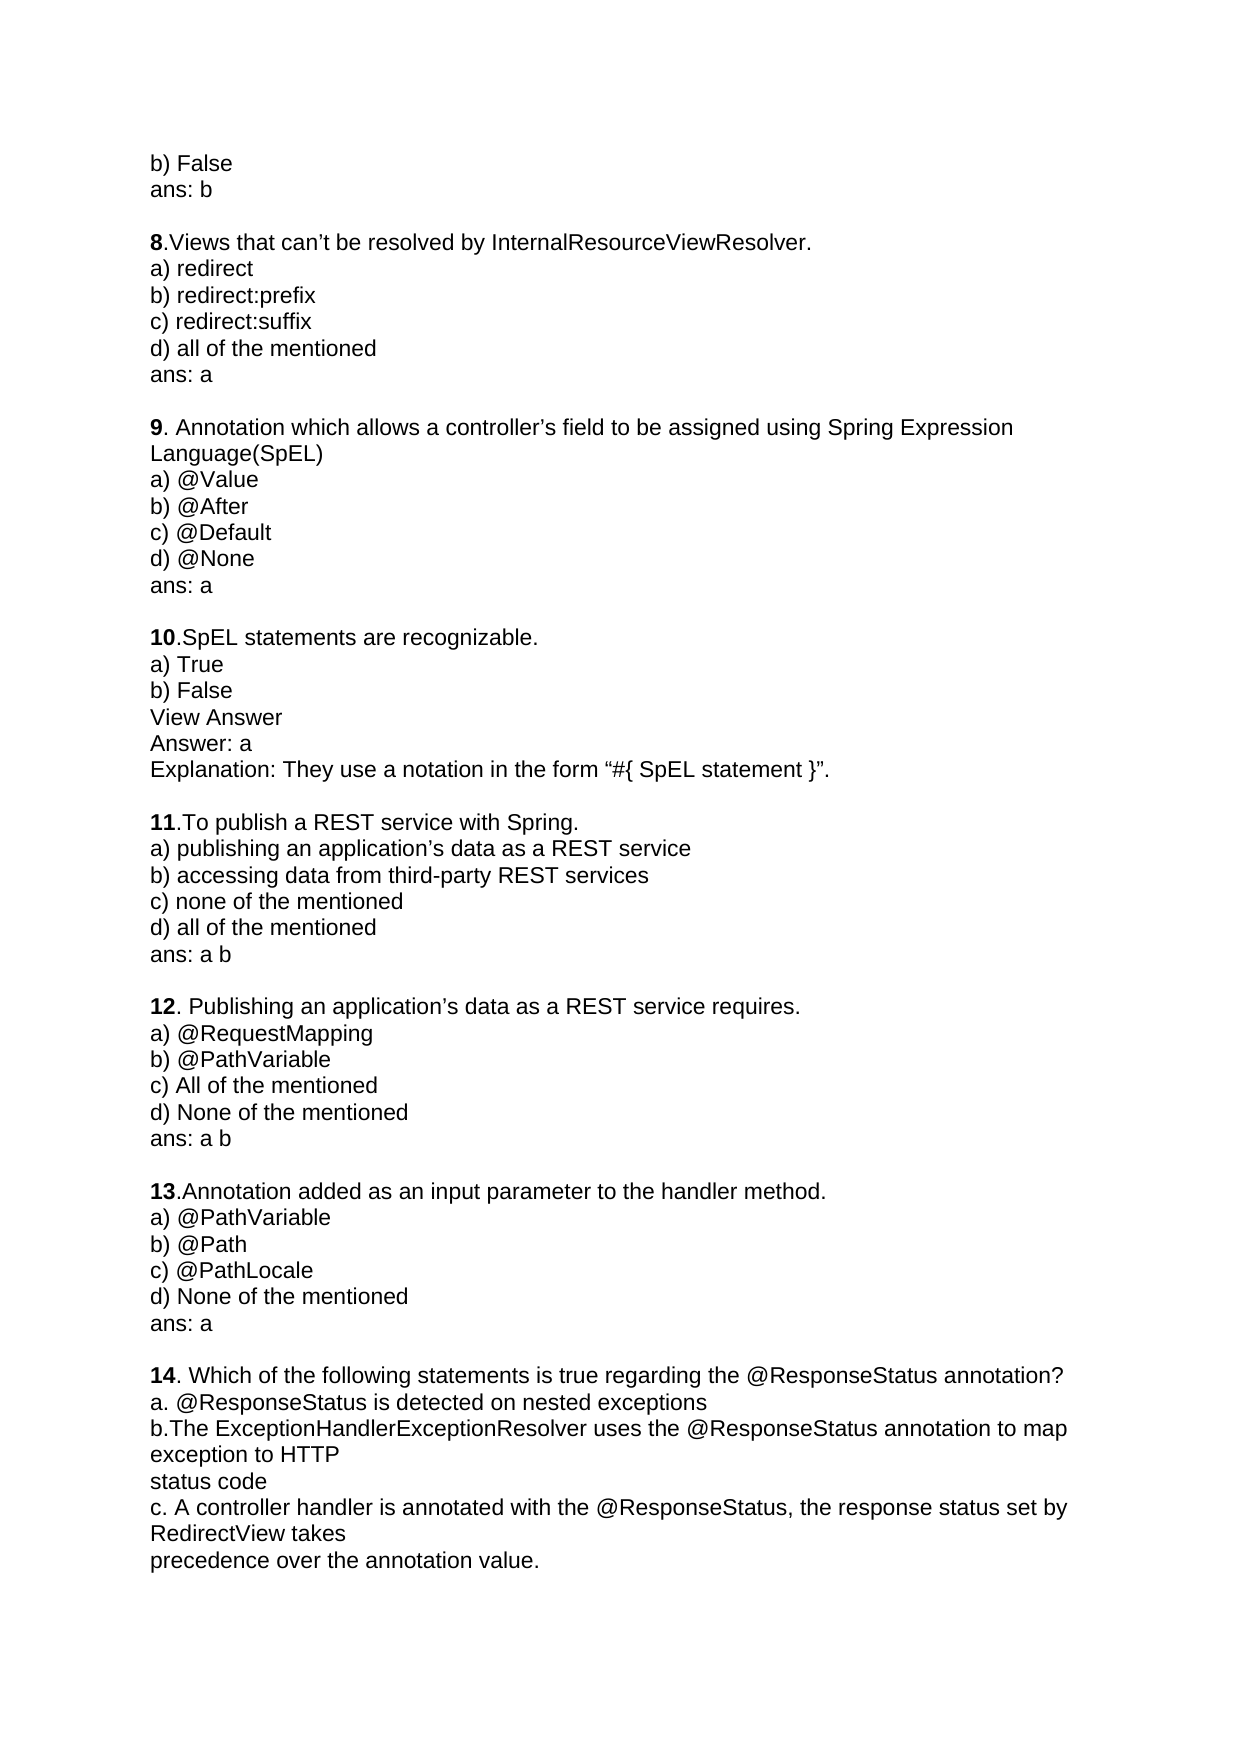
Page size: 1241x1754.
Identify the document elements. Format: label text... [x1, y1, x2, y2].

text 9. Annotation which allows a controller’s field to be assigned using Spring Expression Language(SpEL) [150, 413, 1090, 466]
text b) @Path [150, 1231, 1090, 1257]
text c) none of the mentioned [150, 888, 1090, 914]
text 10.SpEL statements are recognizable. [150, 624, 1090, 651]
text ans: a [150, 361, 1090, 387]
text b) accessing data from third-party REST services [150, 862, 1090, 888]
text c) redirect:suffix [150, 308, 1090, 334]
text 12. Publishing an application’s data as a REST service requires. [150, 993, 1090, 1020]
text b) @After [150, 493, 1090, 519]
text ans: a b [150, 1125, 1090, 1151]
text b) False [150, 150, 1090, 176]
text View Answer [150, 703, 1090, 730]
text Answer: a [150, 730, 1090, 756]
text b) redirect:prefix [150, 282, 1090, 308]
text 11.To publish a REST service with Spring. [150, 809, 1090, 835]
text d) None of the mentioned [150, 1099, 1090, 1125]
text a) publishing an application’s data as a REST service [150, 835, 1090, 862]
text a) @RequestMapping [150, 1020, 1090, 1046]
text d) None of the mentioned [150, 1283, 1090, 1309]
text a) redirect [150, 255, 1090, 282]
text status code [150, 1468, 1090, 1494]
text ans: a b [150, 941, 1090, 967]
text Explanation: They use a notation in the form “#{ SpEL statement }”. [150, 756, 1090, 782]
text c. A controller handler is annotated with the @ResponseStatus, the response status set by RedirectView takes [150, 1494, 1090, 1547]
text ans: a [150, 1309, 1090, 1336]
text c) @PathLocale [150, 1257, 1090, 1283]
text a. @ResponseStatus is detected on nested exceptions [150, 1389, 1090, 1415]
text ans: b [150, 176, 1090, 203]
text d) all of the mentioned [150, 914, 1090, 941]
text a) @PathVariable [150, 1204, 1090, 1231]
text precedence over the annotation value. [150, 1547, 1090, 1573]
text d) @None [150, 545, 1090, 572]
text ans: a [150, 572, 1090, 598]
text c) @Default [150, 519, 1090, 545]
text d) all of the mentioned [150, 334, 1090, 361]
text b) @PathVariable [150, 1046, 1090, 1072]
text 14. Which of the following statements is true regarding the @ResponseStatus annotation? [150, 1362, 1090, 1389]
text b) False [150, 677, 1090, 703]
text b.The ExceptionHandlerExceptionResolver uses the @ResponseStatus annotation to map exception to HTTP [150, 1415, 1090, 1468]
text c) All of the mentioned [150, 1072, 1090, 1099]
text a) True [150, 651, 1090, 677]
text 13.Annotation added as an input parameter to the handler method. [150, 1178, 1090, 1204]
text a) @Value [150, 466, 1090, 493]
text 8.Views that can’t be resolved by InternalResourceViewResolver. [150, 229, 1090, 255]
